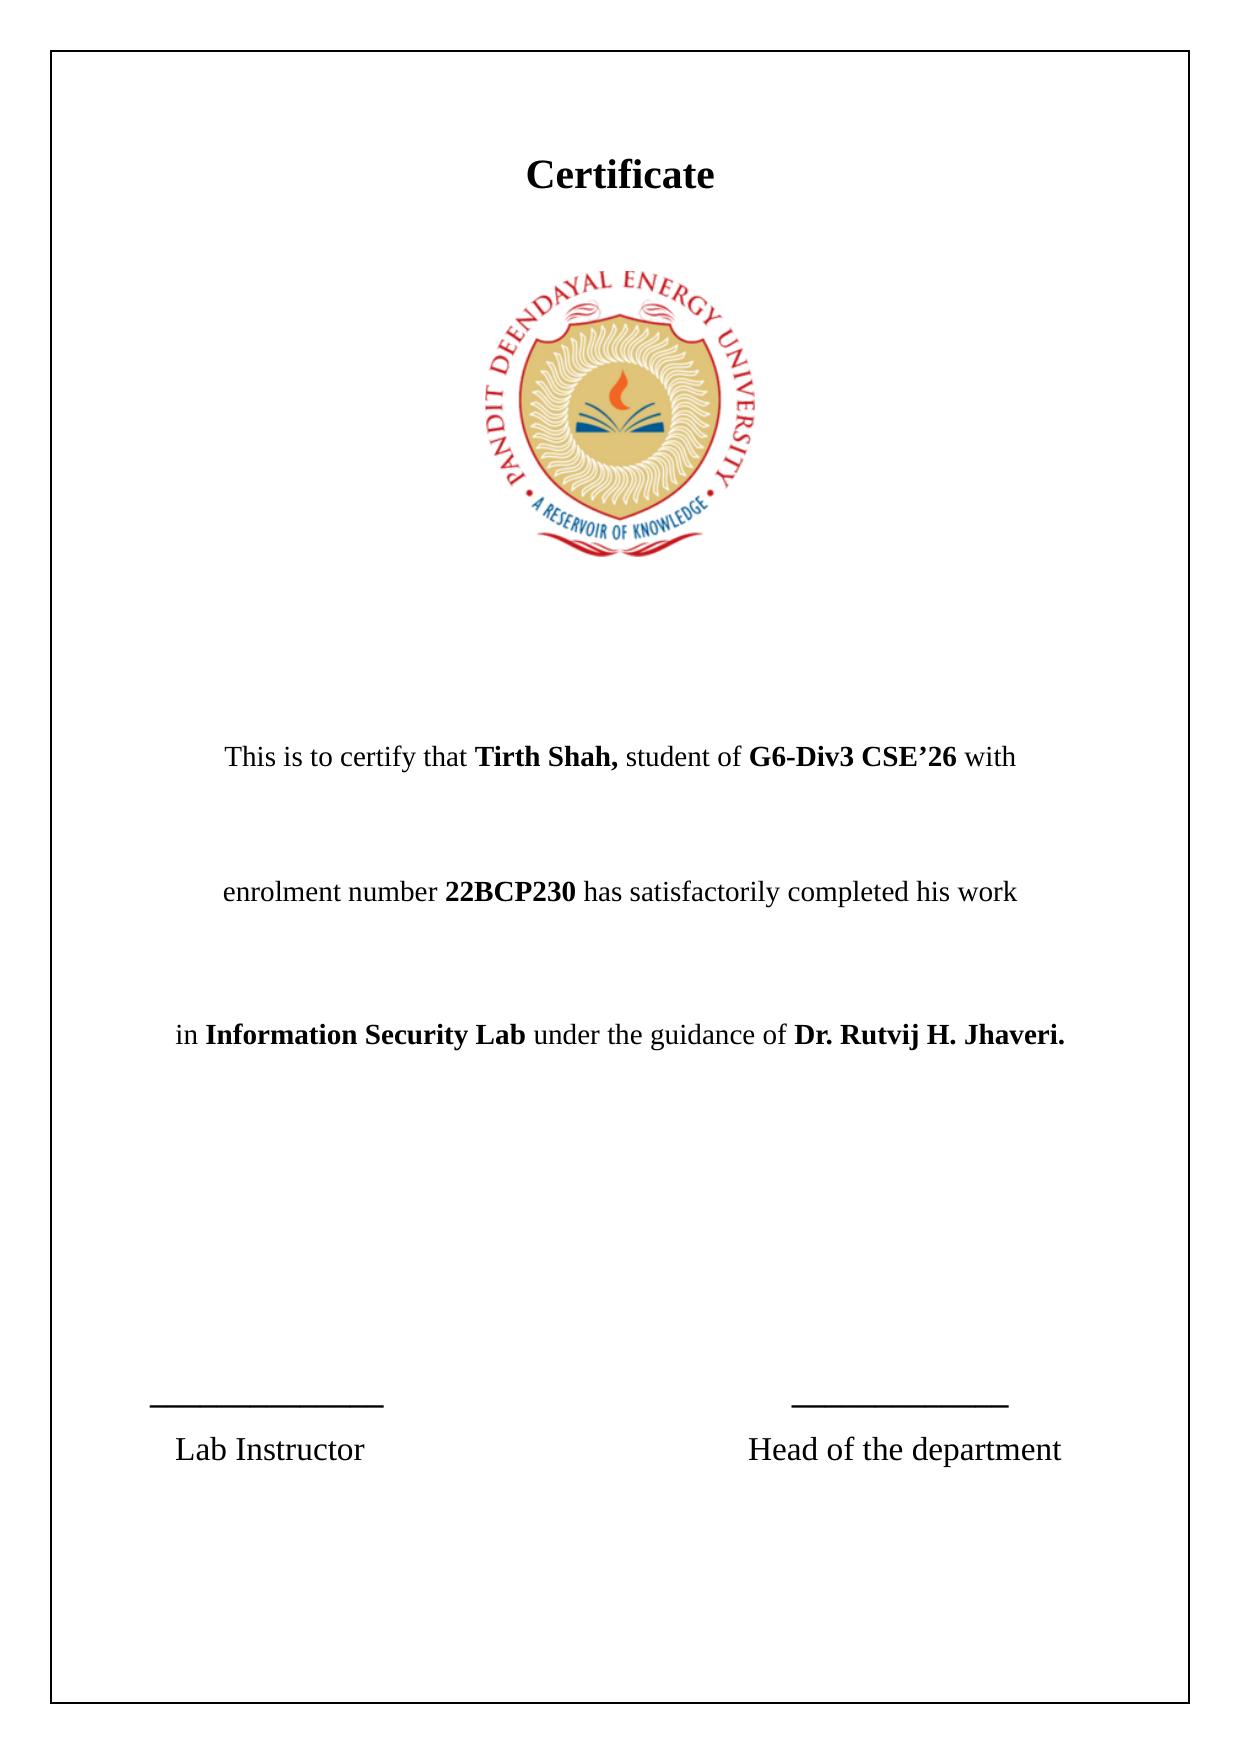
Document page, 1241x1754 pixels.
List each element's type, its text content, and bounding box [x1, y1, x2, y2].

text Lab Instructor Head of the department [150, 1429, 1090, 1468]
text ______________ _____________ [150, 1372, 1090, 1410]
text enrolment number 22BCP230 has satisfactorily completed his work [150, 874, 1090, 907]
picture [485, 271, 755, 557]
text This is to certify that Tirth Shah, student of G6-Div3 CSE’26 with [150, 739, 1090, 773]
text in Information Security Lab under the guidance of Dr. Rutvij H. Jhaveri. [150, 1017, 1090, 1051]
text Certificate [150, 150, 1090, 198]
